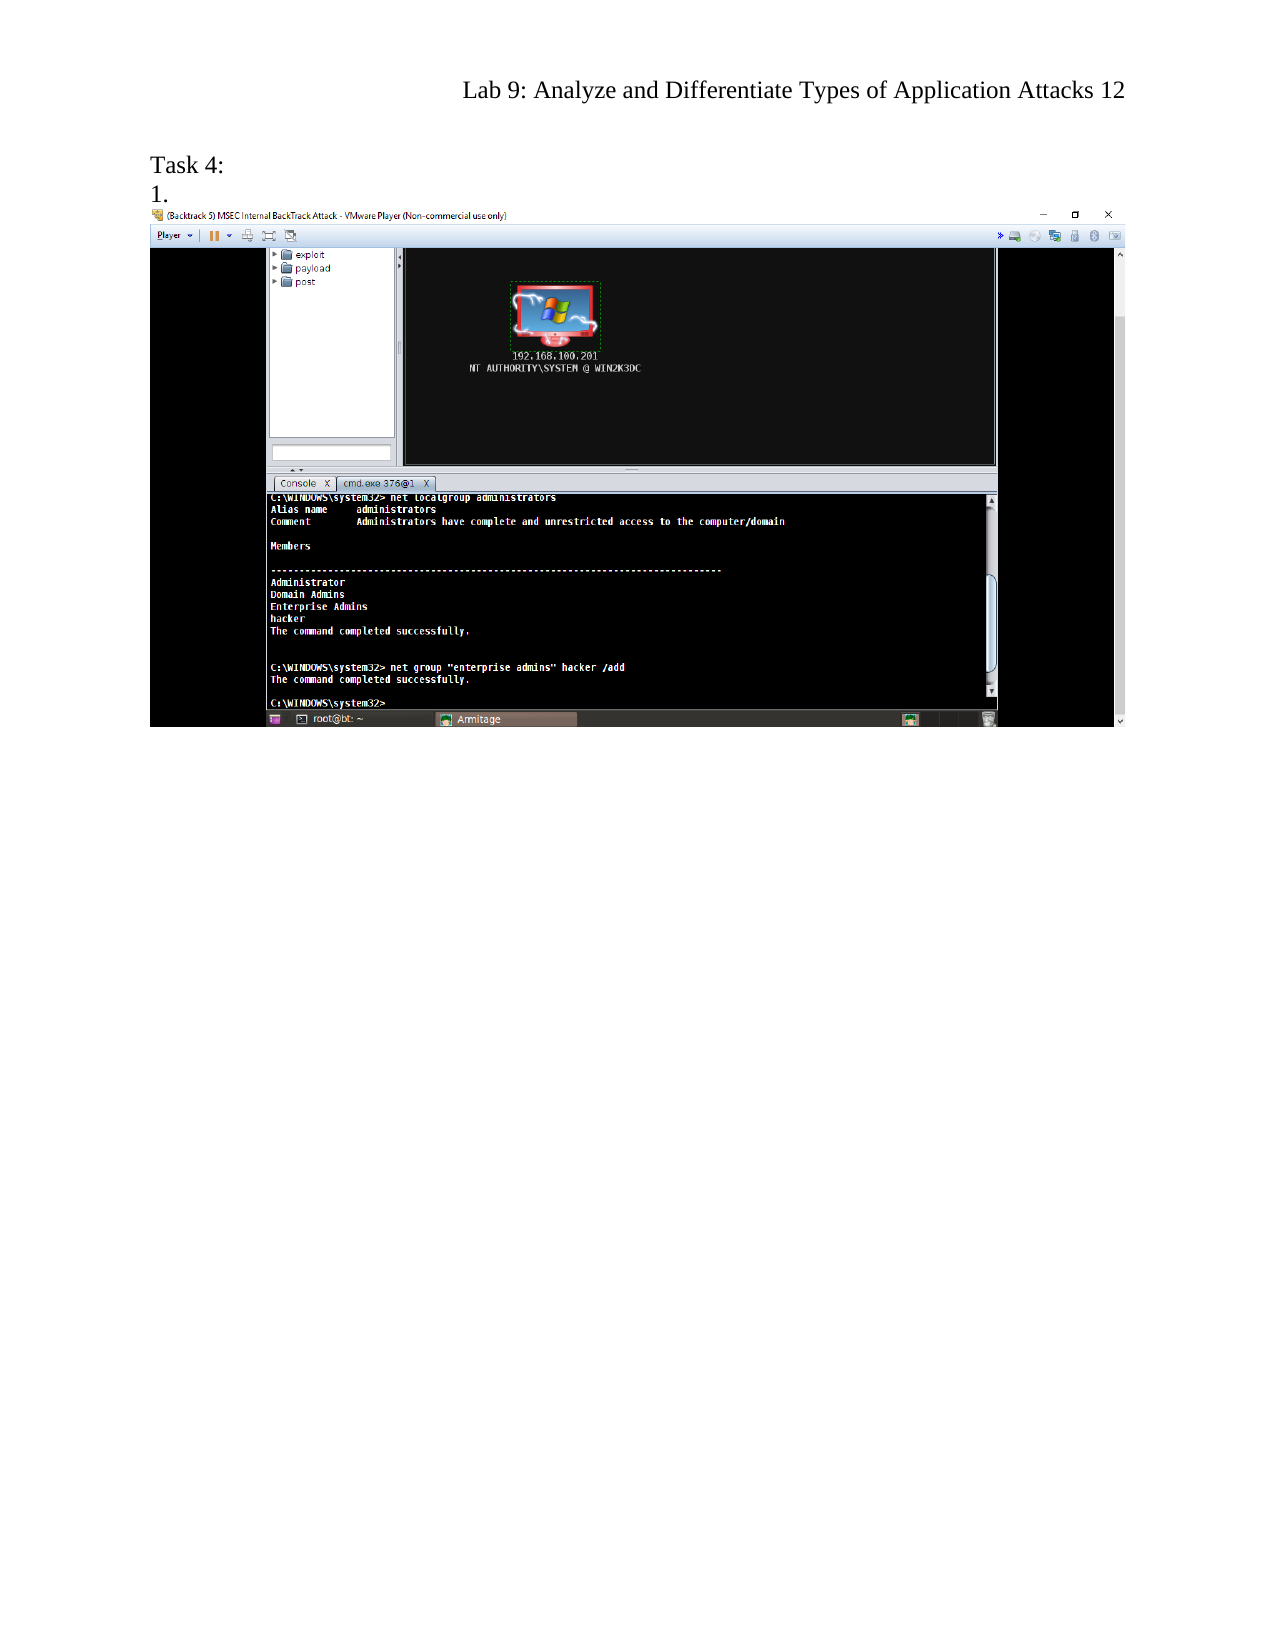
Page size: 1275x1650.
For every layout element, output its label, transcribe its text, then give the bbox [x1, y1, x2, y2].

picture [150, 207, 1125, 727]
text Task 4: [150, 150, 1125, 179]
text 1. [150, 179, 1125, 207]
